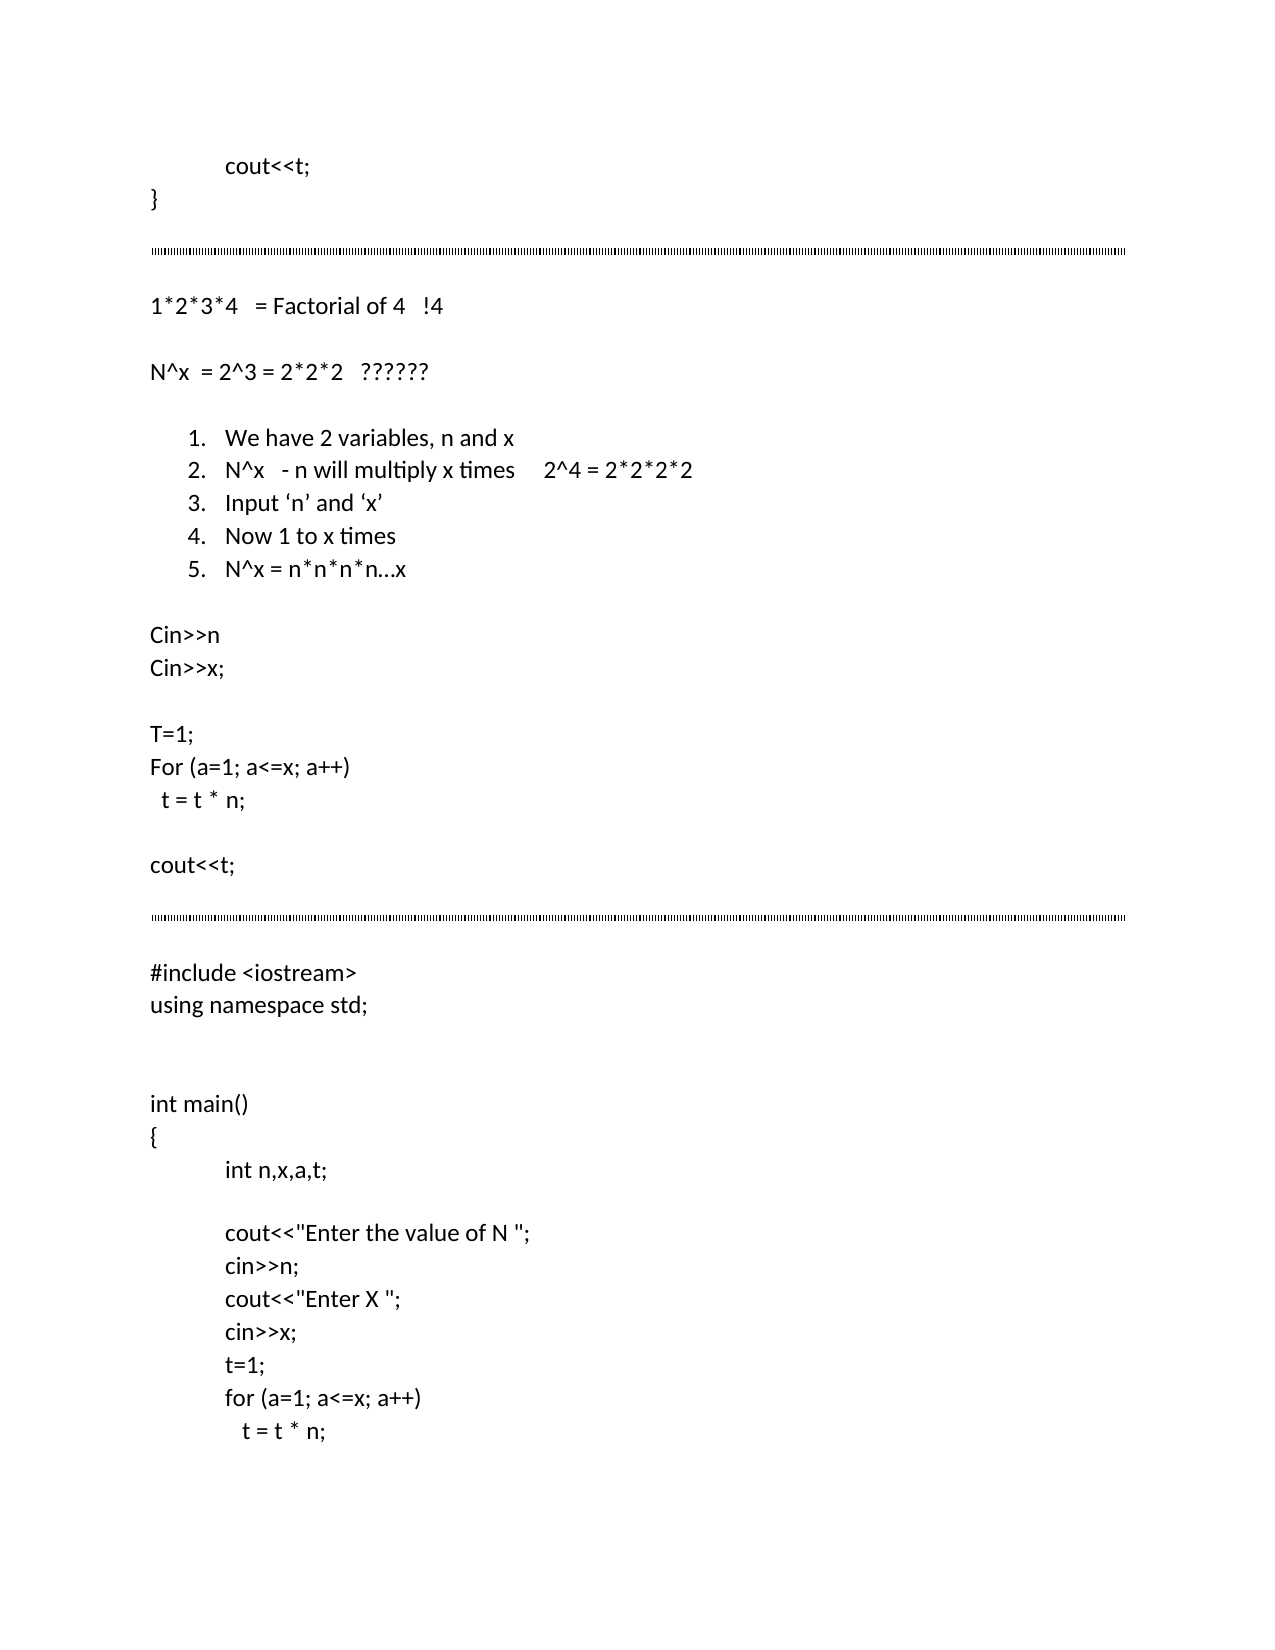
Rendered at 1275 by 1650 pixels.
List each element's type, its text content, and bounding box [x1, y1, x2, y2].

text t=1; [150, 1349, 1125, 1380]
list Input ‘n’ and ‘x’ [187, 487, 1125, 518]
text t = t * n; [150, 784, 1125, 814]
list N^x - n will multiply x times 2^4 = 2*2*2*2 [187, 454, 1125, 485]
text For (a=1; a<=x; a++) [150, 751, 1125, 781]
text cout<<t; [150, 849, 1125, 880]
text int main() [150, 1088, 1125, 1119]
text cout<<t; [150, 150, 1125, 181]
text { [150, 1121, 1125, 1152]
text cin>>n; [150, 1250, 1125, 1281]
text 1*2*3*4 = Factorial of 4 !4 [150, 290, 1125, 321]
text int n,x,a,t; [150, 1154, 1125, 1185]
list N^x = n*n*n*n…x [187, 553, 1125, 584]
text Cin>>x; [150, 652, 1125, 683]
text #include <iostream> [150, 957, 1125, 987]
text cout<<"Enter the value of N "; [150, 1217, 1125, 1248]
list We have 2 variables, n and x [187, 422, 1125, 452]
text cin>>x; [150, 1316, 1125, 1347]
text T=1; [150, 718, 1125, 748]
list Now 1 to x times [187, 520, 1125, 551]
text } [150, 183, 1125, 213]
text for (a=1; a<=x; a++) [150, 1382, 1125, 1413]
text using namespace std; [150, 989, 1125, 1020]
text cout<<"Enter X "; [150, 1283, 1125, 1314]
text N^x = 2^3 = 2*2*2 ?????? [150, 356, 1125, 386]
text Cin>>n [150, 619, 1125, 650]
text t = t * n; [150, 1415, 1125, 1446]
